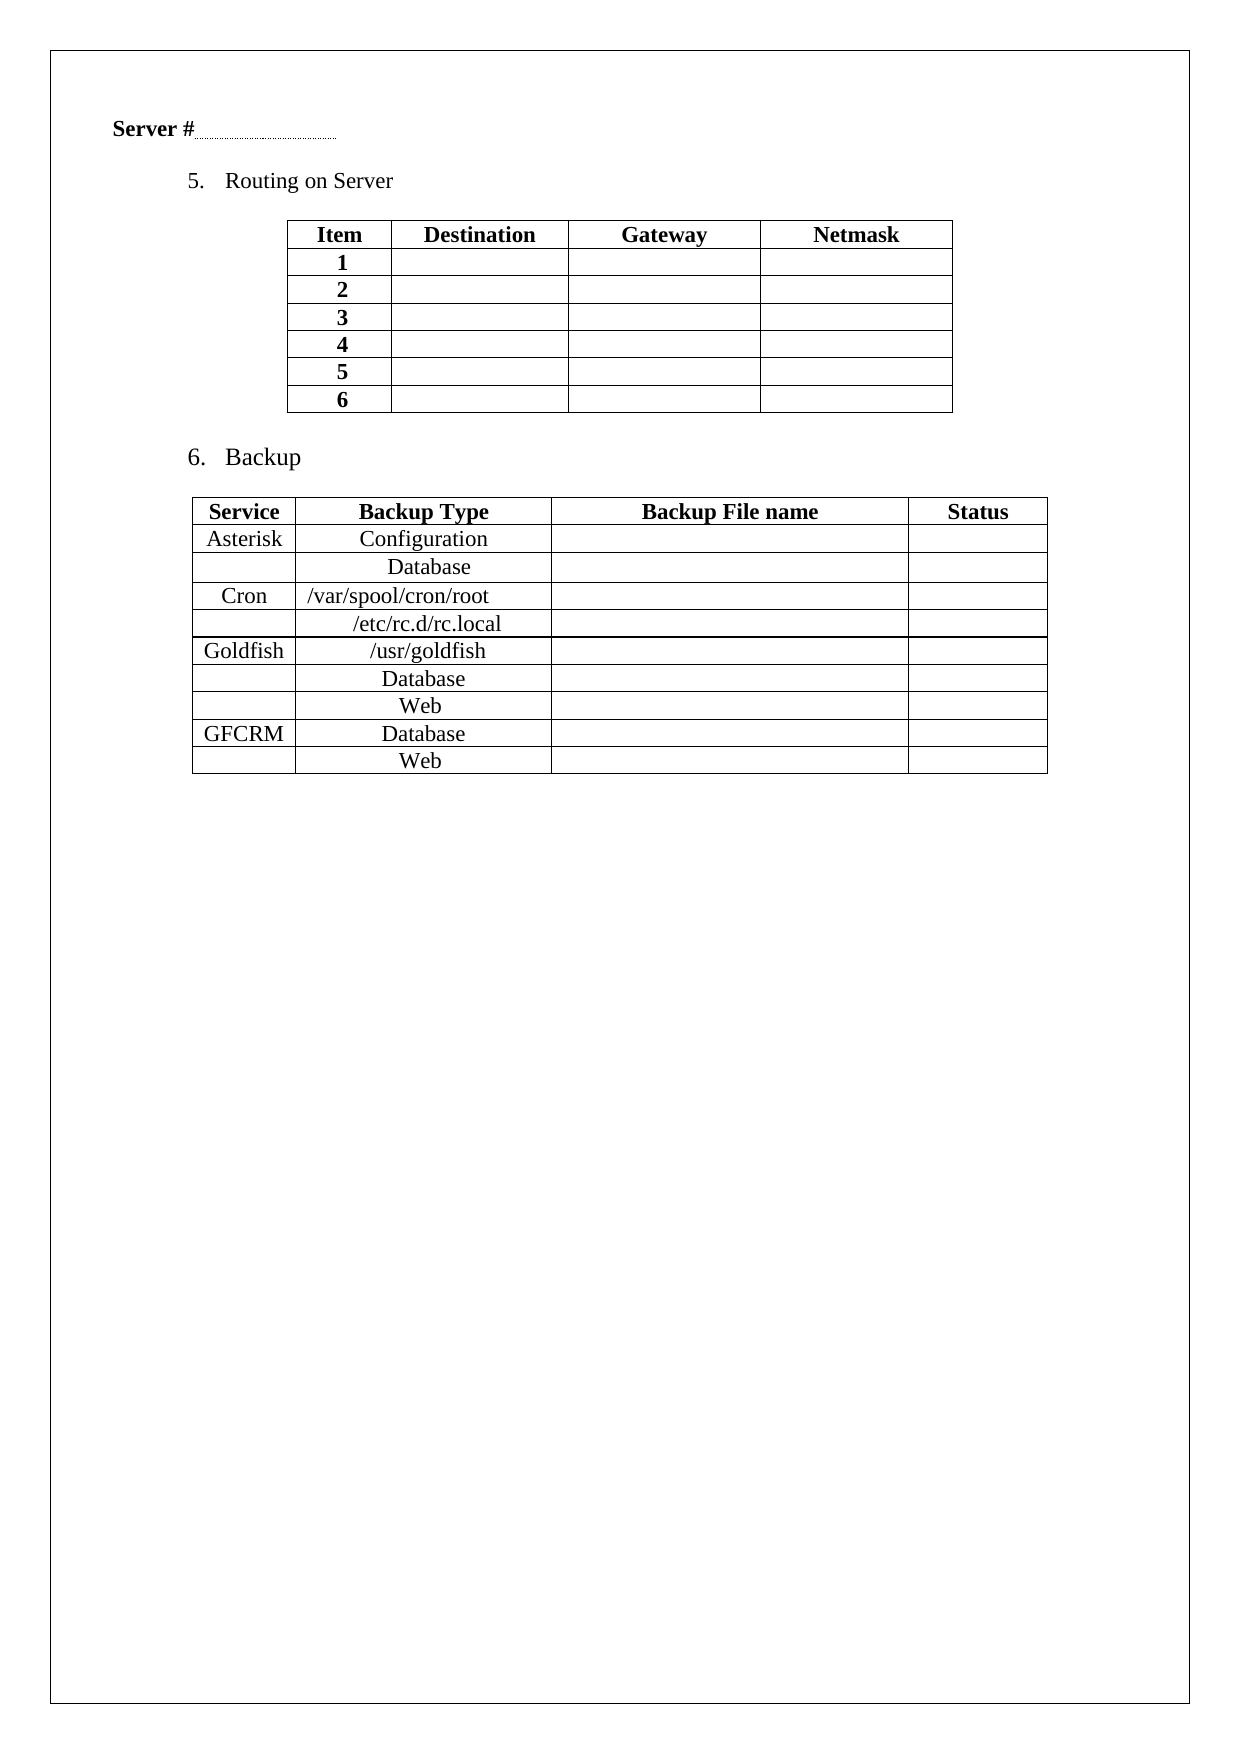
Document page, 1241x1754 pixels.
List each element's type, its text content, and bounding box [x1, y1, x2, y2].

table_cell [909, 747, 1047, 773]
table_cell [909, 638, 1047, 664]
table_cell [569, 358, 760, 385]
table_header Service [193, 498, 295, 524]
text Server # [112, 115, 1128, 141]
table_cell [909, 665, 1047, 691]
table_cell [392, 249, 568, 275]
table_cell 4 [288, 331, 391, 357]
table_cell [761, 249, 952, 275]
table_cell [569, 331, 760, 357]
table_cell [909, 610, 1047, 636]
table_cell [909, 525, 1047, 552]
table_cell Configuration [296, 525, 551, 552]
list Routing on Server [187, 168, 1128, 194]
table_header Status [909, 498, 1047, 524]
table_cell 2 [288, 276, 391, 302]
table_cell [392, 331, 568, 357]
table_cell [909, 692, 1047, 718]
table_cell Cron [193, 583, 295, 609]
table_cell [552, 638, 908, 664]
table_header Netmask [761, 221, 952, 248]
table_cell [552, 747, 908, 773]
table_cell Database [296, 553, 551, 582]
table_cell [552, 553, 908, 582]
table_cell Database [296, 720, 551, 746]
table_cell /usr/goldfish [296, 638, 551, 664]
table_cell [552, 610, 908, 636]
table_cell [552, 720, 908, 746]
table_cell [909, 583, 1047, 609]
table_cell [552, 583, 908, 609]
table_cell [909, 720, 1047, 746]
table_header Destination [392, 221, 568, 248]
table_cell [909, 553, 1047, 582]
table_cell [193, 692, 295, 718]
table_cell [193, 665, 295, 691]
table_cell [761, 331, 952, 357]
table_cell 3 [288, 304, 391, 330]
table_cell [552, 525, 908, 552]
table_cell Asterisk [193, 525, 295, 552]
table_cell [193, 610, 295, 636]
table_cell [761, 276, 952, 302]
table_cell [569, 249, 760, 275]
list Backup [187, 442, 1128, 471]
table_cell Goldfish [193, 638, 295, 664]
table_cell Database [296, 665, 551, 691]
table_header Item [288, 221, 391, 248]
table_cell [193, 553, 295, 582]
table_cell [761, 386, 952, 412]
table_cell 6 [288, 386, 391, 412]
table_header Backup File name [552, 498, 908, 524]
table_cell [552, 665, 908, 691]
table_cell Web [296, 692, 551, 718]
table_cell Web [296, 747, 551, 773]
table_cell GFCRM [193, 720, 295, 746]
table_cell [392, 358, 568, 385]
table_cell [193, 747, 295, 773]
table_cell [552, 692, 908, 718]
table_cell /etc/rc.d/rc.local [296, 610, 551, 636]
table_cell [392, 304, 568, 330]
table_cell 5 [288, 358, 391, 385]
table_header Backup Type [296, 498, 551, 524]
table_cell [569, 276, 760, 302]
table_cell 1 [288, 249, 391, 275]
table_cell [761, 358, 952, 385]
table_cell [569, 386, 760, 412]
table_cell [392, 276, 568, 302]
table_cell [569, 304, 760, 330]
table_cell [761, 304, 952, 330]
table_header Gateway [569, 221, 760, 248]
table_cell [392, 386, 568, 412]
table_cell /var/spool/cron/root [296, 583, 551, 609]
